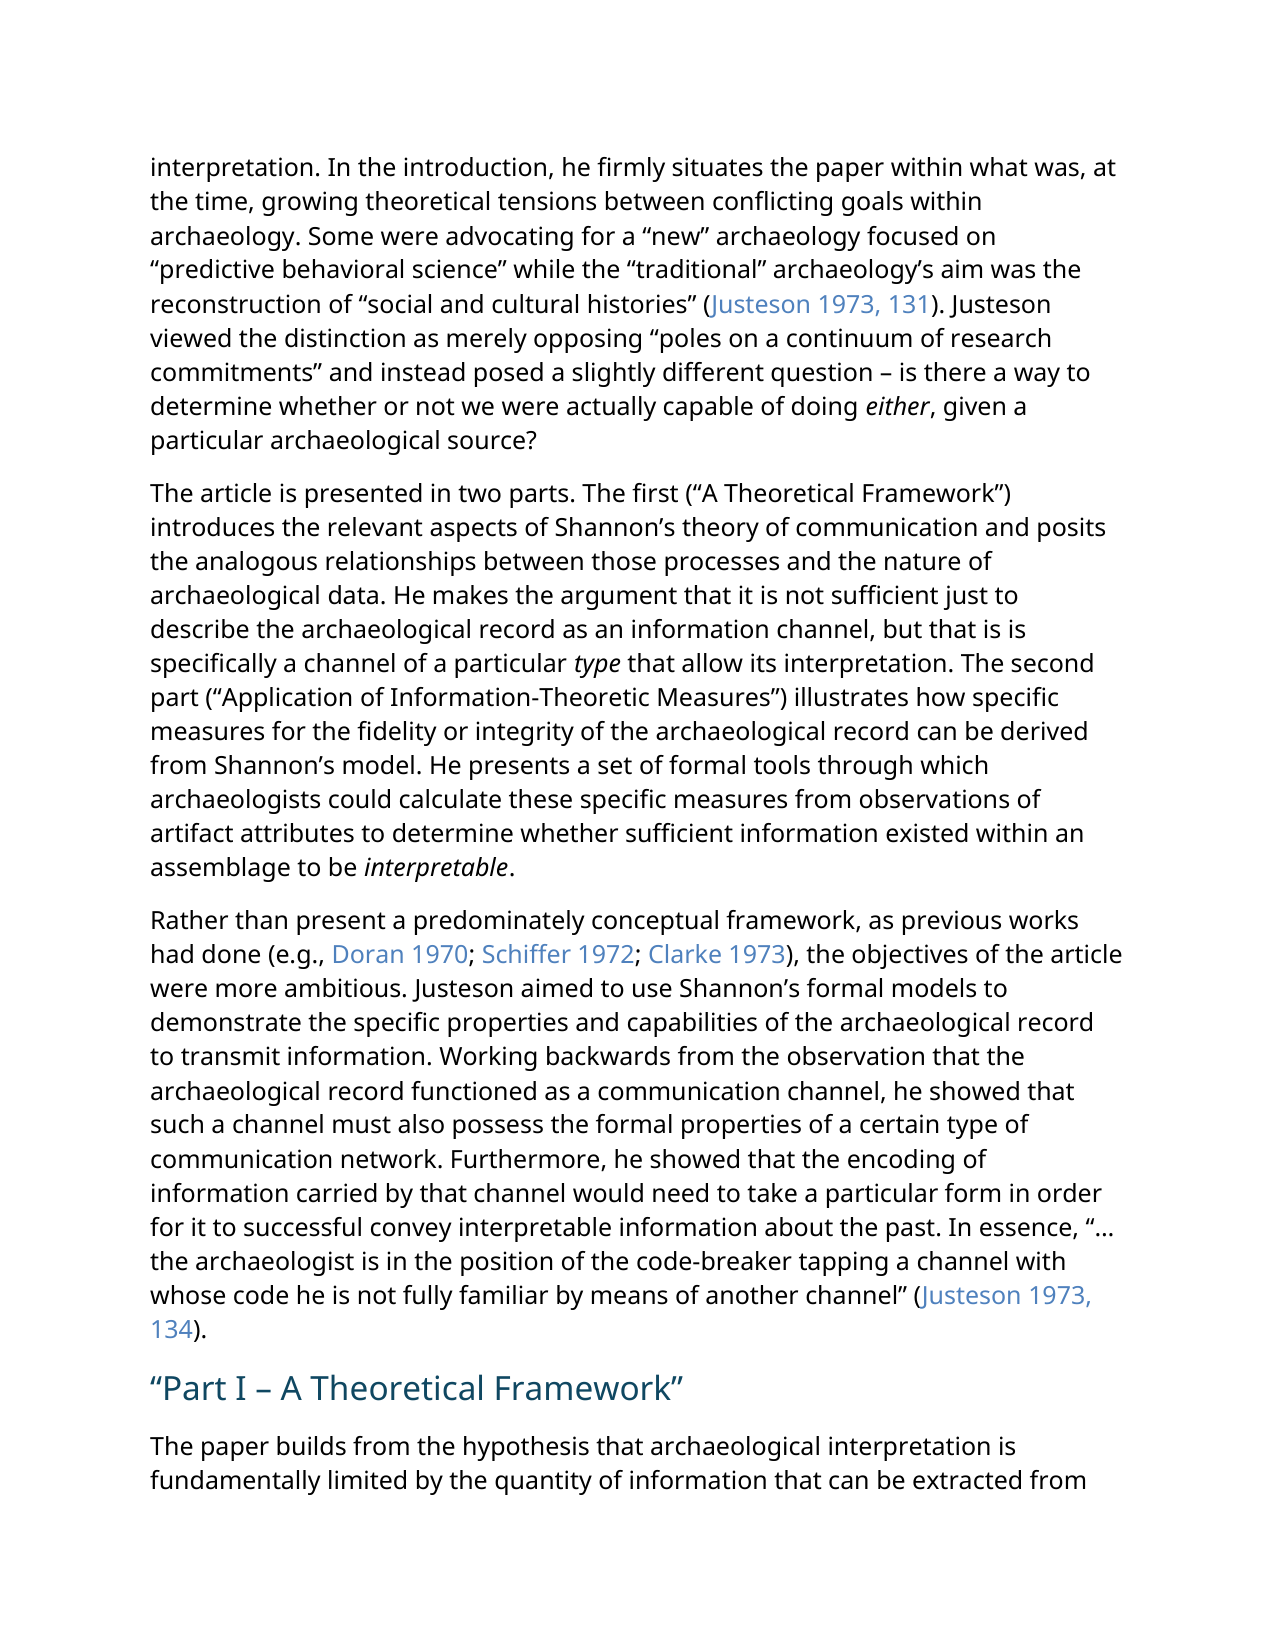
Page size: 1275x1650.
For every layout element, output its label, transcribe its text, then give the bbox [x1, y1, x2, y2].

subtitle “Part I – A Theoretical Framework” [150, 1364, 1125, 1410]
text The article is presented in two parts. The first (“A Theoretical Framework”) introduces the relevant aspects of Shannon’s theory of communication and posits the analogous relationships between those processes and the nature of archaeological data. He makes the argument that it is not sufficient just to describe the archaeological record as an information channel, but that is is specifically a channel of a particular type that allow its interpretation. The second part (“Application of Information-Theoretic Measures”) illustrates how specific measures for the fidelity or integrity of the archaeological record can be derived from Shannon’s model. He presents a set of formal tools through which archaeologists could calculate these specific measures from observations of artifact attributes to determine whether sufficient information existed within an assemblage to be interpretable. [150, 475, 1125, 884]
text Rather than present a predominately conceptual framework, as previous works had done (e.g., Doran 1970; Schiffer 1972; Clarke 1973), the objectives of the article were more ambitious. Justeson aimed to use Shannon’s formal models to demonstrate the specific properties and capabilities of the archaeological record to transmit information. Working backwards from the observation that the archaeological record functioned as a communication channel, he showed that such a channel must also possess the formal properties of a certain type of communication network. Furthermore, he showed that the encoding of information carried by that channel would need to take a particular form in order for it to successful convey interpretable information about the past. In essence, “…the archaeologist is in the position of the code-breaker tapping a channel with whose code he is not fully familiar by means of another channel” (Justeson 1973, 134). [150, 903, 1125, 1346]
